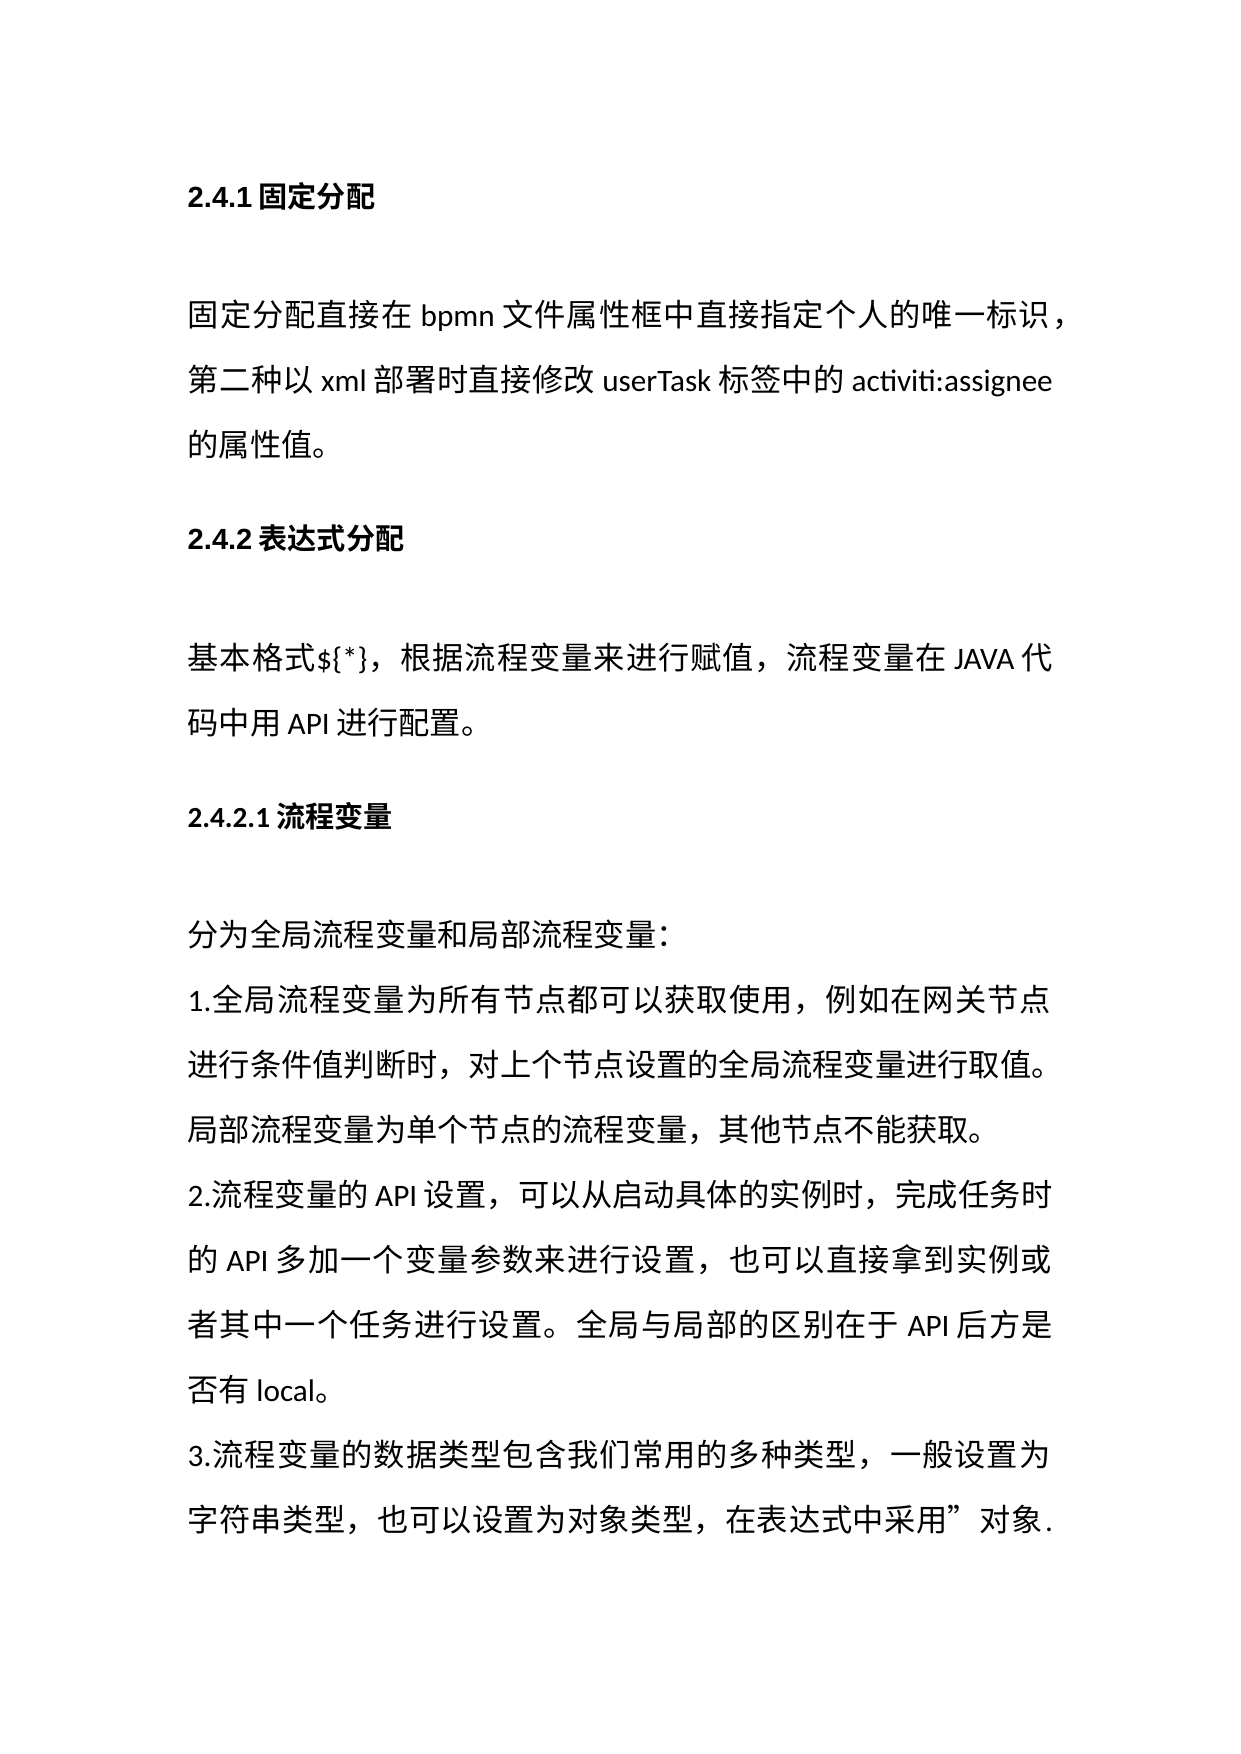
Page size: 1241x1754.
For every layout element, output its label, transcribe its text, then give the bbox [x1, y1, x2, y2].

subtitle 2.4.2表达式分配 [187, 504, 1053, 569]
text 分为全局流程变量和局部流程变量： [187, 901, 1053, 966]
subtitle 2.4.1固定分配 [187, 162, 1053, 227]
subtitle 2.4.2.1流程变量 [187, 782, 1053, 847]
text 1.全局流程变量为所有节点都可以获取使用，例如在网关节点进行条件值判断时，对上个节点设置的全局流程变量进行取值。 [187, 966, 1053, 1096]
text 2.流程变量的API设置，可以从启动具体的实例时，完成任务时的API多加一个变量参数来进行设置，也可以直接拿到实例或者其中一个任务进行设置。全局与局部的区别在于API后方是否有local。 [187, 1161, 1053, 1421]
text 局部流程变量为单个节点的流程变量，其他节点不能获取。 [187, 1096, 1053, 1161]
text 固定分配直接在bpmn文件属性框中直接指定个人的唯一标识，第二种以xml部署时直接修改userTask标签中的activiti:assignee的属性值。 [187, 280, 1053, 475]
text 基本格式${*}，根据流程变量来进行赋值，流程变量在JAVA代码中用API进行配置。 [187, 623, 1053, 753]
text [187, 1421, 1053, 1551]
